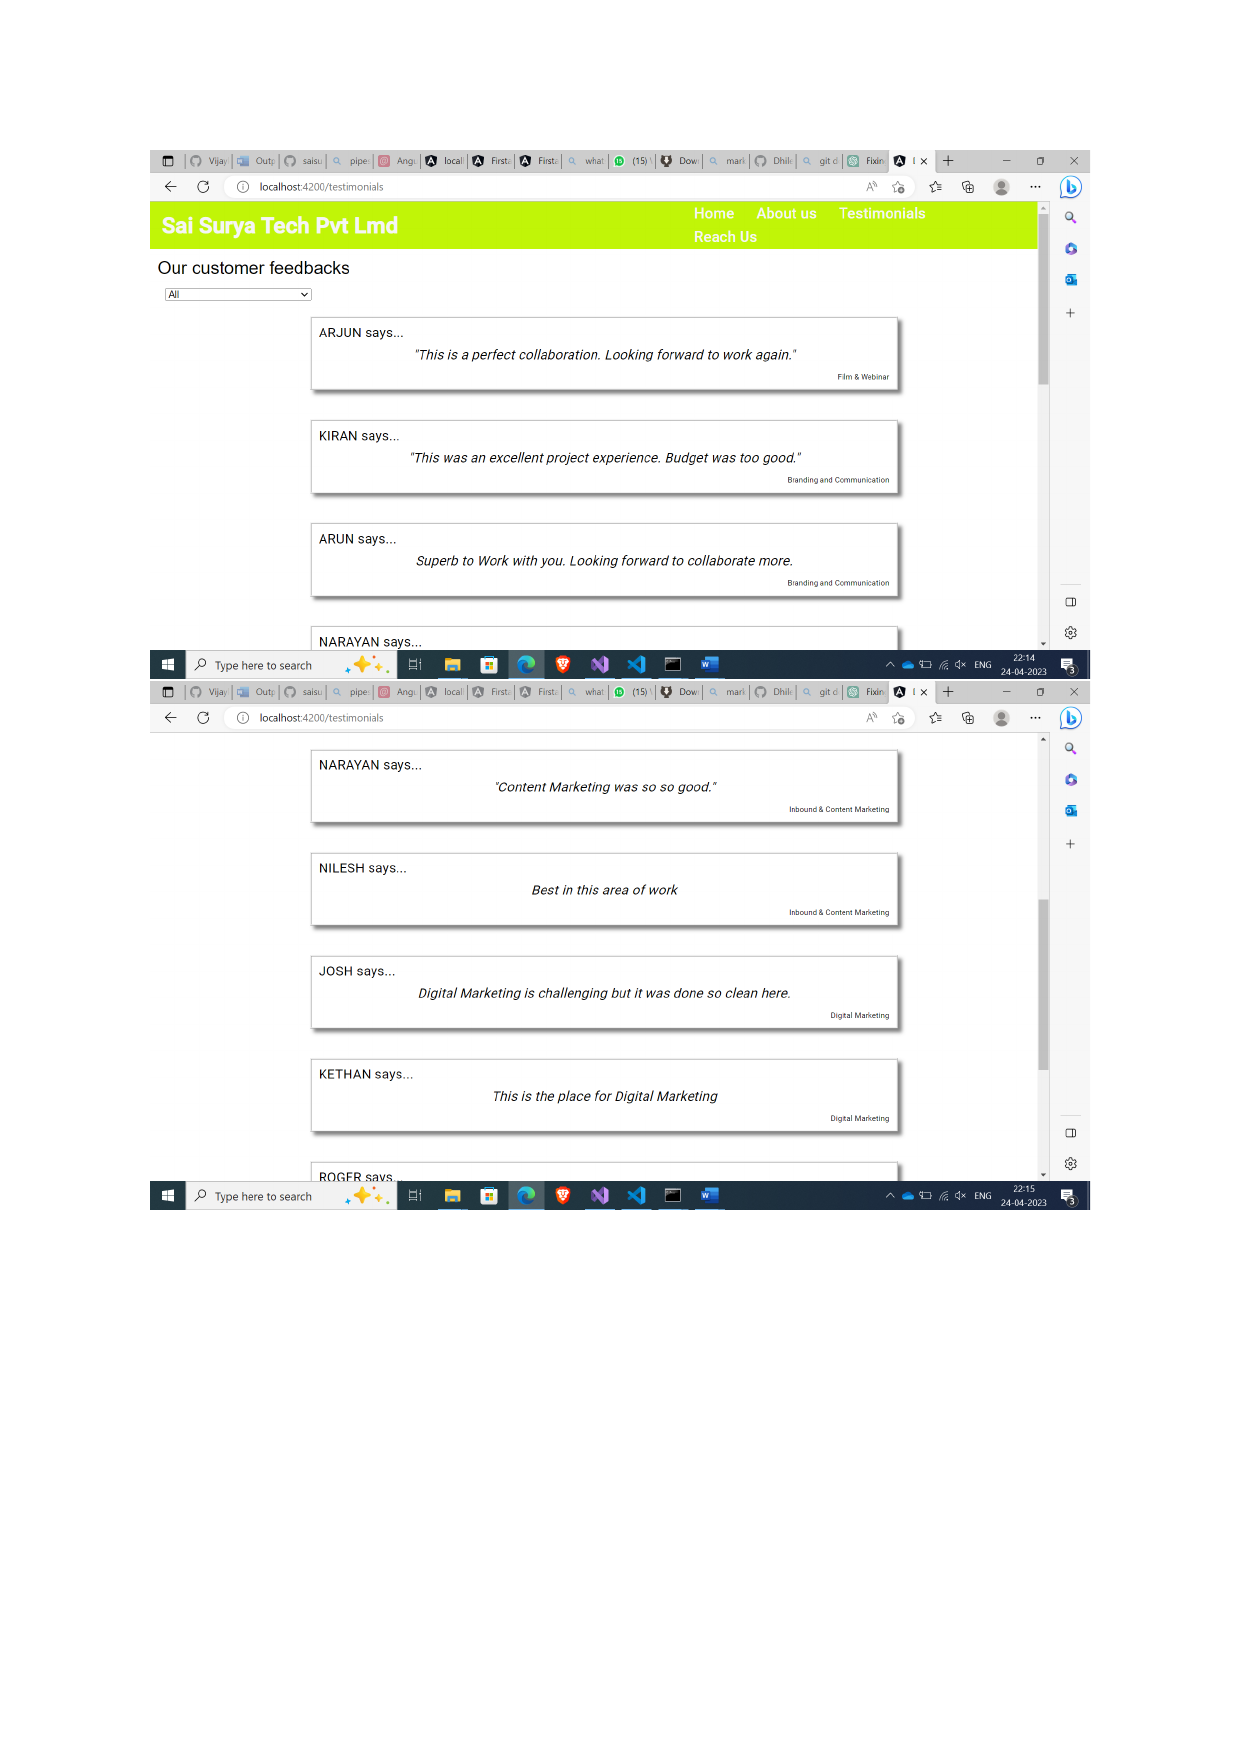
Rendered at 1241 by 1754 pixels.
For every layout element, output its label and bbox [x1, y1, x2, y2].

picture [150, 681, 1091, 1210]
picture [150, 150, 1091, 679]
